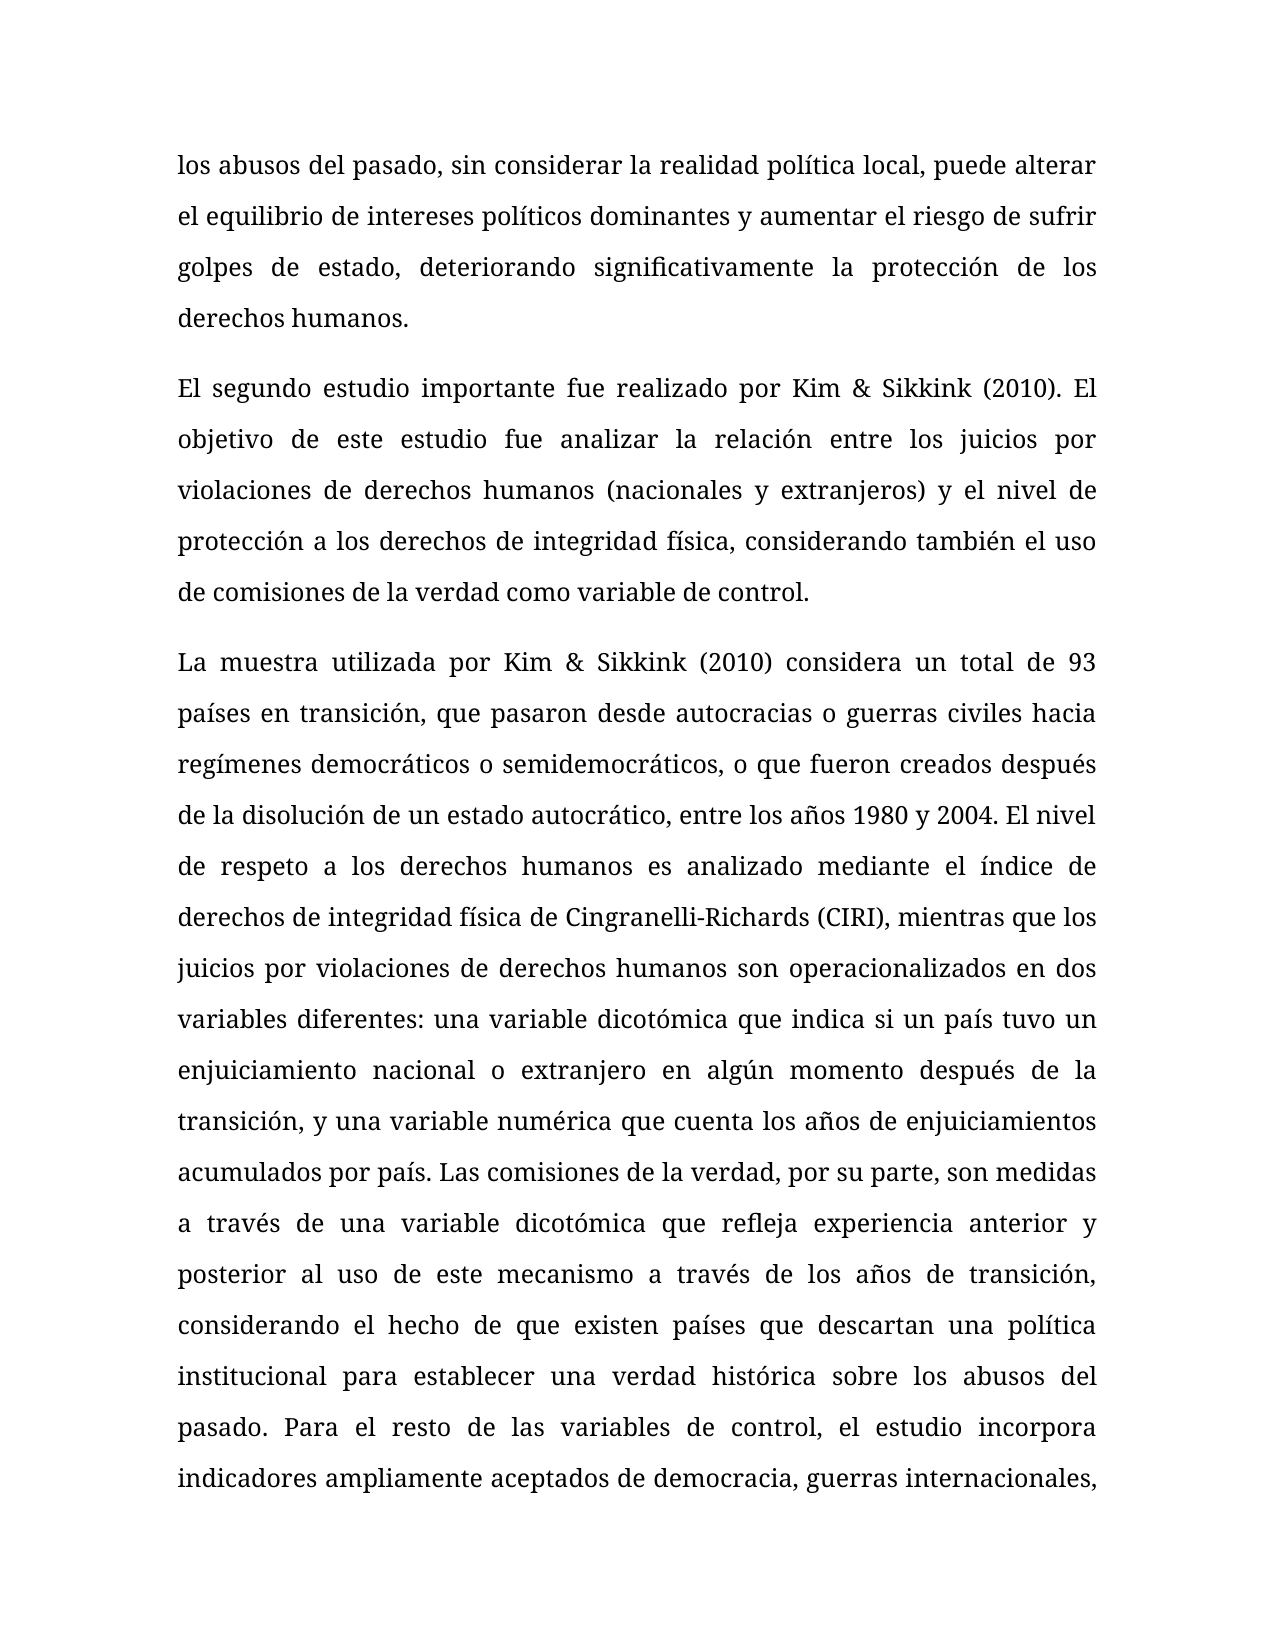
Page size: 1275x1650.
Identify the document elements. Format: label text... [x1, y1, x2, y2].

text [177, 644, 1098, 1495]
text El segundo estudio importante fue realizado por Kim & Sikkink (2010). El objetivo de este estudio fue analizar la relación entre los juicios por violaciones de derechos humanos (nacionales y extranjeros) y el nivel de protección a los derechos de integridad física, considerando también el uso de comisiones de la verdad como variable de control. [177, 371, 1098, 609]
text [177, 148, 1098, 335]
